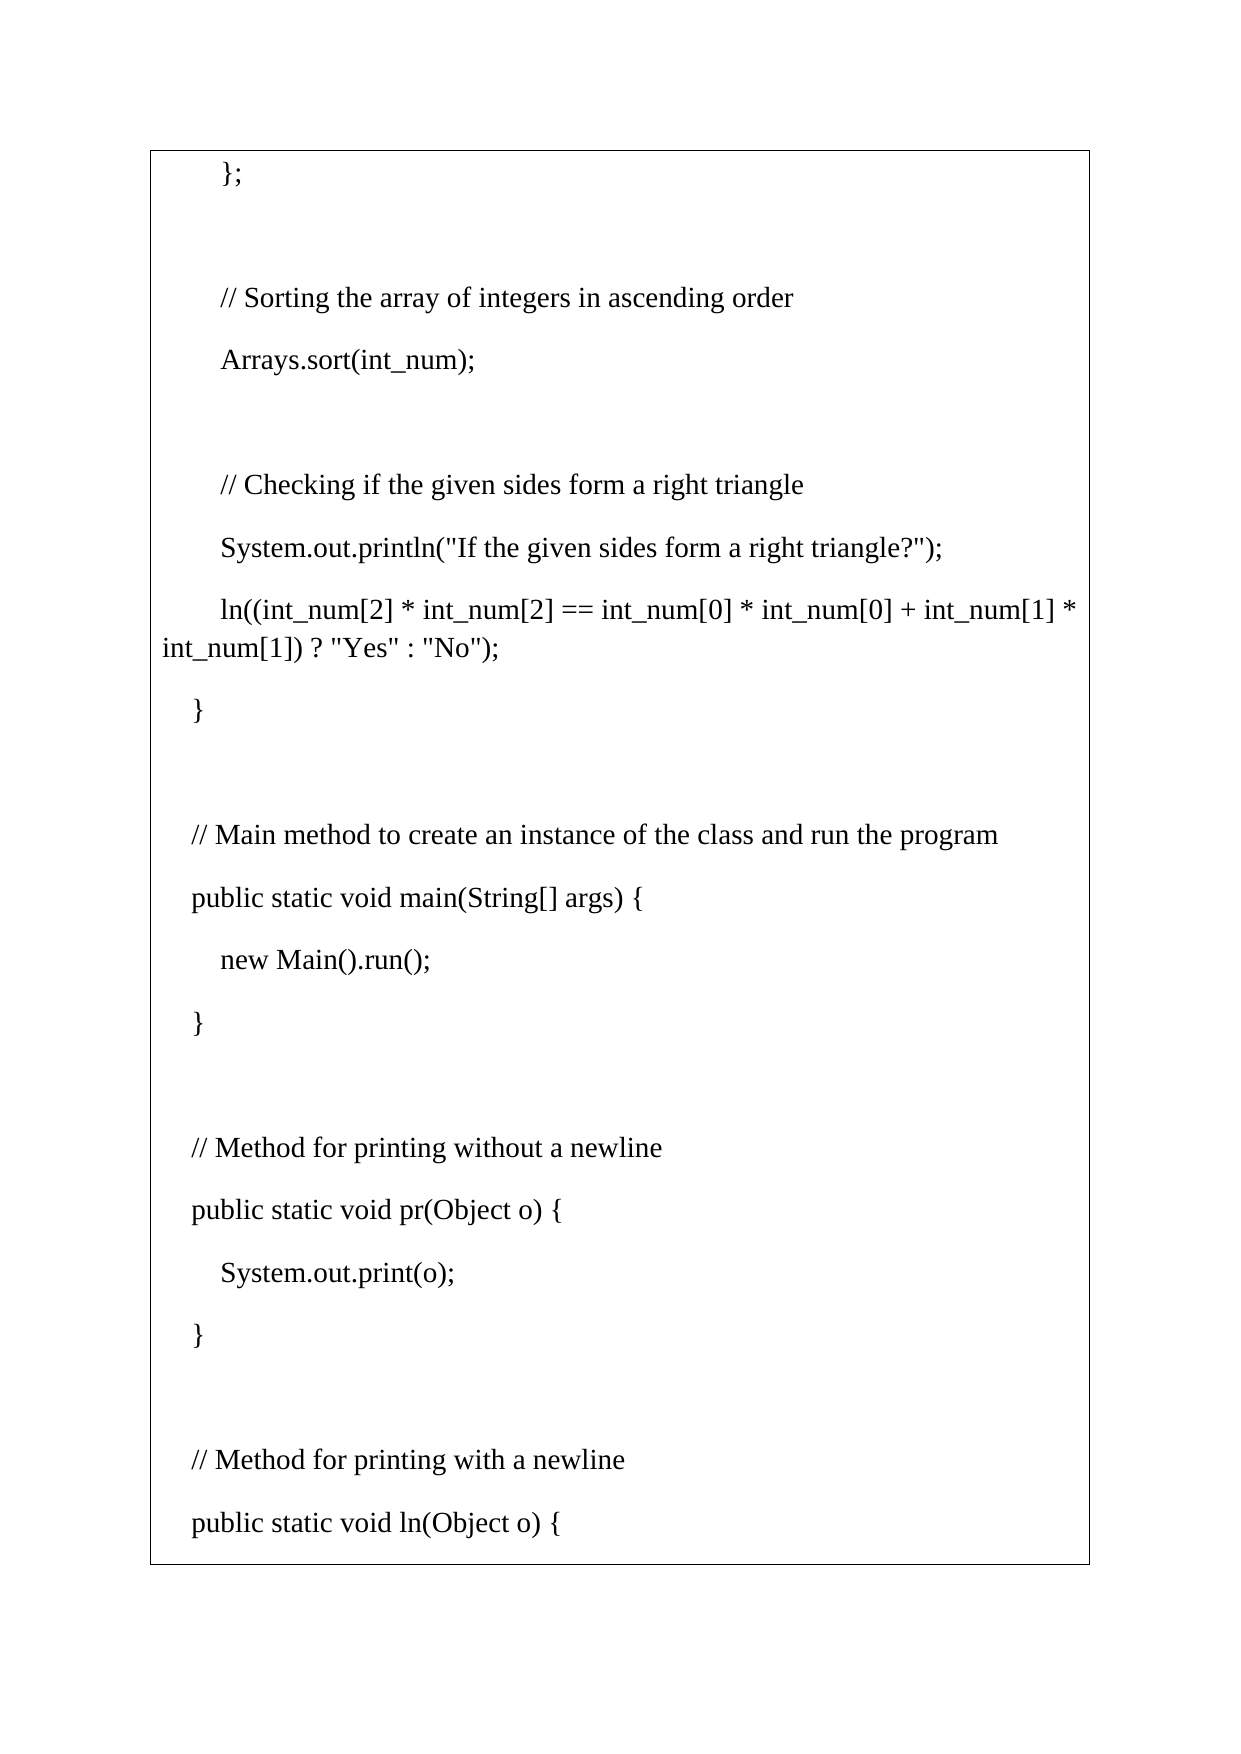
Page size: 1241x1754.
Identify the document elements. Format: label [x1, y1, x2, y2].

table_header [151, 151, 1089, 1563]
